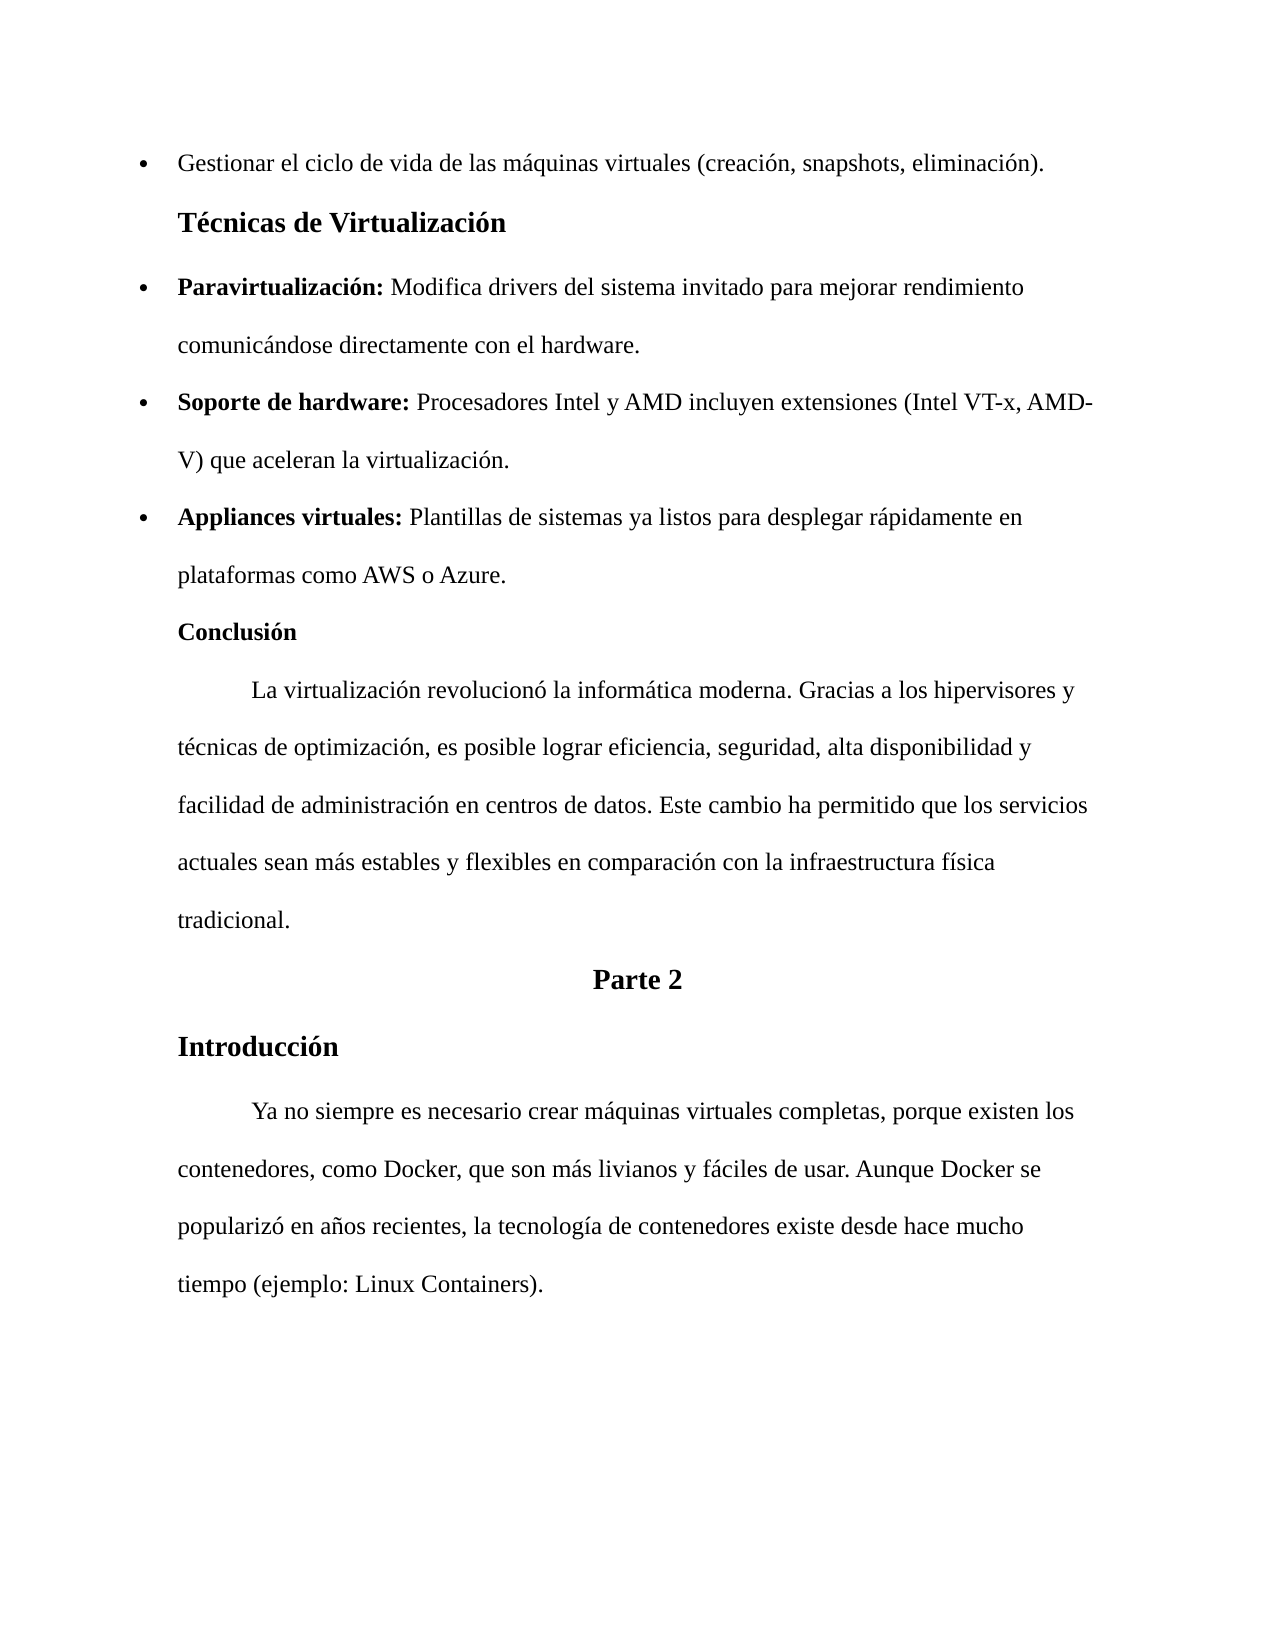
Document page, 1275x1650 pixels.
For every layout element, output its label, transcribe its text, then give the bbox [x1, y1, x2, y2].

text Parte 2 [177, 962, 1098, 996]
text Introducción [177, 1029, 1098, 1063]
text Conclusión [177, 617, 1098, 646]
list Appliances virtuales: Plantillas de sistemas ya listos para desplegar rápidamente en plataformas como AWS o Azure. [140, 502, 1098, 588]
list Paravirtualización: Modifica drivers del sistema invitado para mejorar rendimiento comunicándose directamente con el hardware. [140, 272, 1098, 358]
list Gestionar el ciclo de vida de las máquinas virtuales (creación, snapshots, eliminación). [140, 148, 1098, 176]
text Ya no siempre es necesario crear máquinas virtuales completas, porque existen los contenedores, como Docker, que son más livianos y fáciles de usar. Aunque Docker se popularizó en años recientes, la tecnología de contenedores existe desde hace mucho tiempo (ejemplo: Linux Containers). [177, 1096, 1098, 1298]
list Soporte de hardware: Procesadores Intel y AMD incluyen extensiones (Intel VT-x, AMD-V) que aceleran la virtualización. [140, 387, 1098, 473]
text La virtualización revolucionó la informática moderna. Gracias a los hipervisores y técnicas de optimización, es posible lograr eficiencia, seguridad, alta disponibilidad y facilidad de administración en centros de datos. Este cambio ha permitido que los servicios actuales sean más estables y flexibles en comparación con la infraestructura física tradicional. [177, 675, 1098, 933]
text Técnicas de Virtualización [177, 205, 1098, 239]
